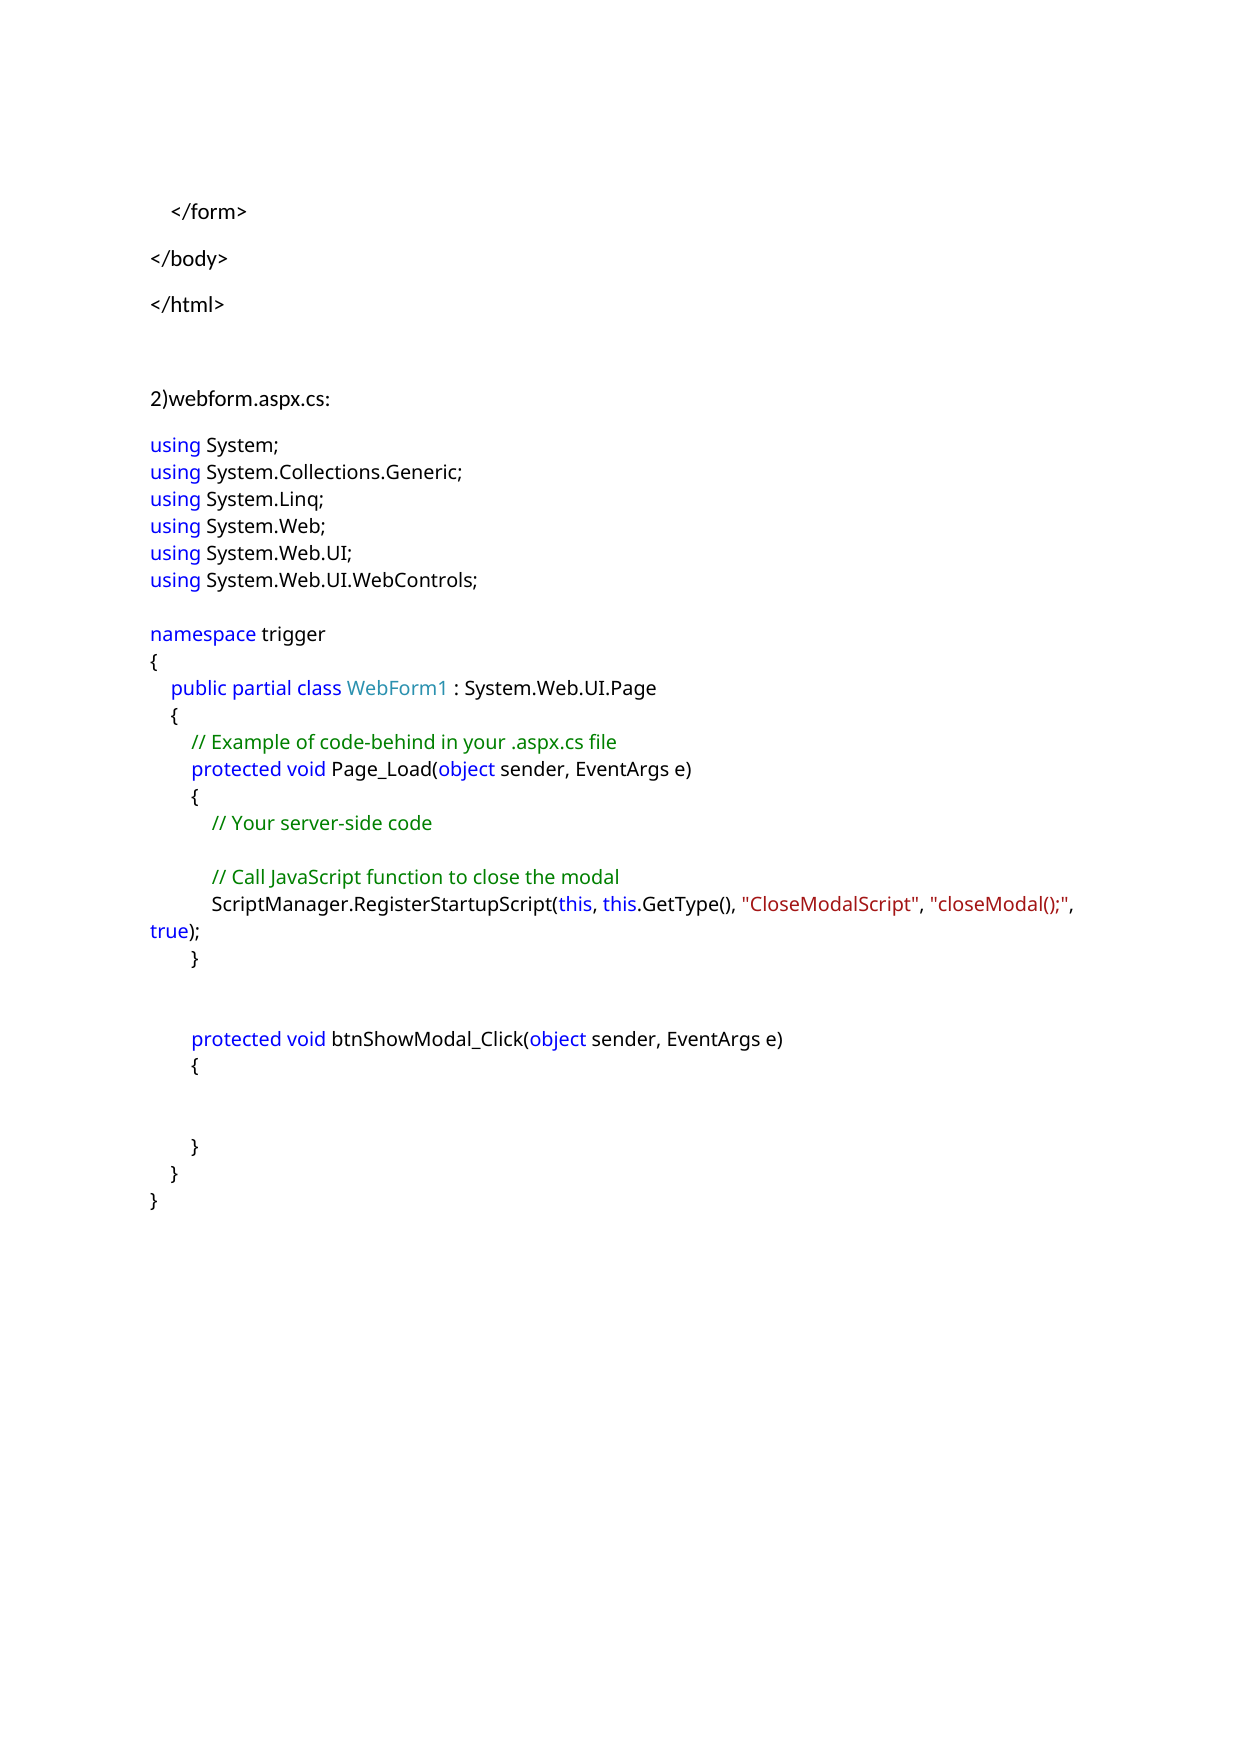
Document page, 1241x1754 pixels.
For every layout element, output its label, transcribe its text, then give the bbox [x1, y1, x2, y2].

text public partial class WebForm1 : System.Web.UI.Page [150, 674, 1090, 701]
text </body> [150, 244, 1090, 272]
text { [150, 1052, 1090, 1079]
text using System.Web.UI.WebControls; [150, 566, 1090, 593]
text </html> [150, 291, 1090, 319]
text } [150, 1160, 1090, 1187]
text ScriptManager.RegisterStartupScript(this, this.GetType(), "CloseModalScript", "closeModal();", true); [150, 890, 1090, 944]
text namespace trigger [150, 620, 1090, 647]
text using System.Collections.Generic; [150, 458, 1090, 485]
text { [150, 647, 1090, 674]
text } [150, 1133, 1090, 1160]
text // Example of code-behind in your .aspx.cs file [150, 728, 1090, 755]
text 2)webform.aspx.cs: [150, 384, 1090, 412]
text </form> [150, 197, 1090, 225]
text using System.Web.UI; [150, 539, 1090, 566]
text // Call JavaScript function to close the modal [150, 863, 1090, 890]
text { [150, 782, 1090, 809]
text protected void btnShowModal_Click(object sender, EventArgs e) [150, 1025, 1090, 1052]
text protected void Page_Load(object sender, EventArgs e) [150, 755, 1090, 782]
text } [150, 944, 1090, 971]
text // Your server-side code [150, 809, 1090, 836]
text using System; [150, 431, 1090, 458]
text { [150, 701, 1090, 728]
text using System.Linq; [150, 485, 1090, 512]
text } [150, 1187, 1090, 1214]
text using System.Web; [150, 512, 1090, 539]
